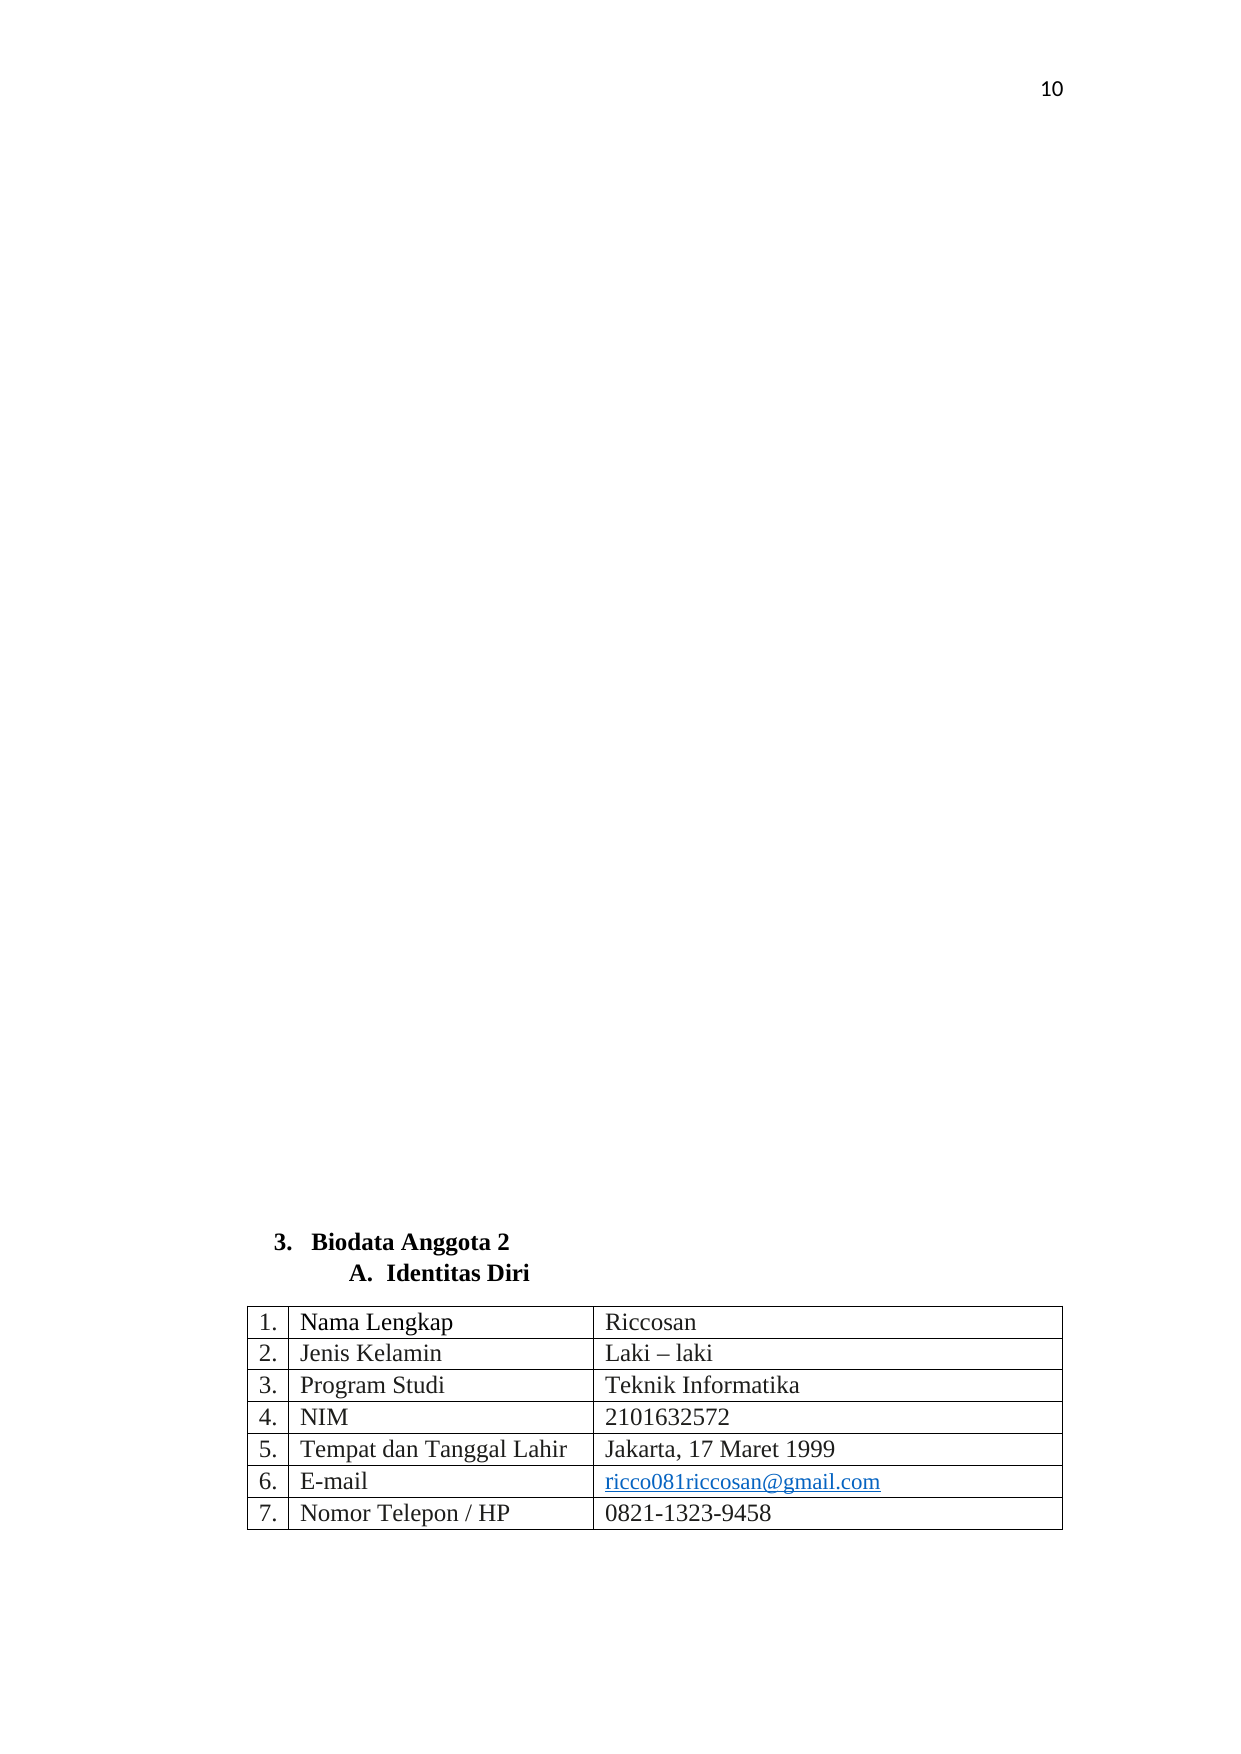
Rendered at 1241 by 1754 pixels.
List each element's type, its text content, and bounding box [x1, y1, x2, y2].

table_cell Jenis Kelamin [289, 1339, 593, 1369]
table_cell Program Studi [289, 1370, 593, 1401]
table_cell NIM [289, 1402, 593, 1433]
table_cell Jakarta, 17 Maret 1999 [594, 1434, 1062, 1465]
table_cell E-mail [289, 1466, 593, 1497]
table_cell Teknik Informatika [594, 1370, 1062, 1401]
table_header 1. [248, 1307, 288, 1337]
table_cell ricco081riccosan@gmail.com [594, 1466, 1062, 1497]
table_cell 4. [248, 1402, 288, 1433]
table_cell 2101632572 [594, 1402, 1062, 1433]
table_cell 7. [248, 1498, 288, 1529]
table_cell Tempat dan Tanggal Lahir [289, 1434, 593, 1465]
table_cell 5. [248, 1434, 288, 1465]
table_header Riccosan [594, 1307, 1062, 1337]
table_cell 0821-1323-9458 [594, 1498, 1062, 1529]
table_cell 3. [248, 1370, 288, 1401]
list Biodata Anggota 2 [274, 1227, 1063, 1256]
table_header Nama Lengkap [289, 1307, 593, 1337]
table_cell Laki – laki [594, 1339, 1062, 1369]
table_cell 2. [248, 1339, 288, 1369]
list Identitas Diri [349, 1258, 1063, 1287]
table_cell 6. [248, 1466, 288, 1497]
table_cell Nomor Telepon / HP [289, 1498, 593, 1529]
